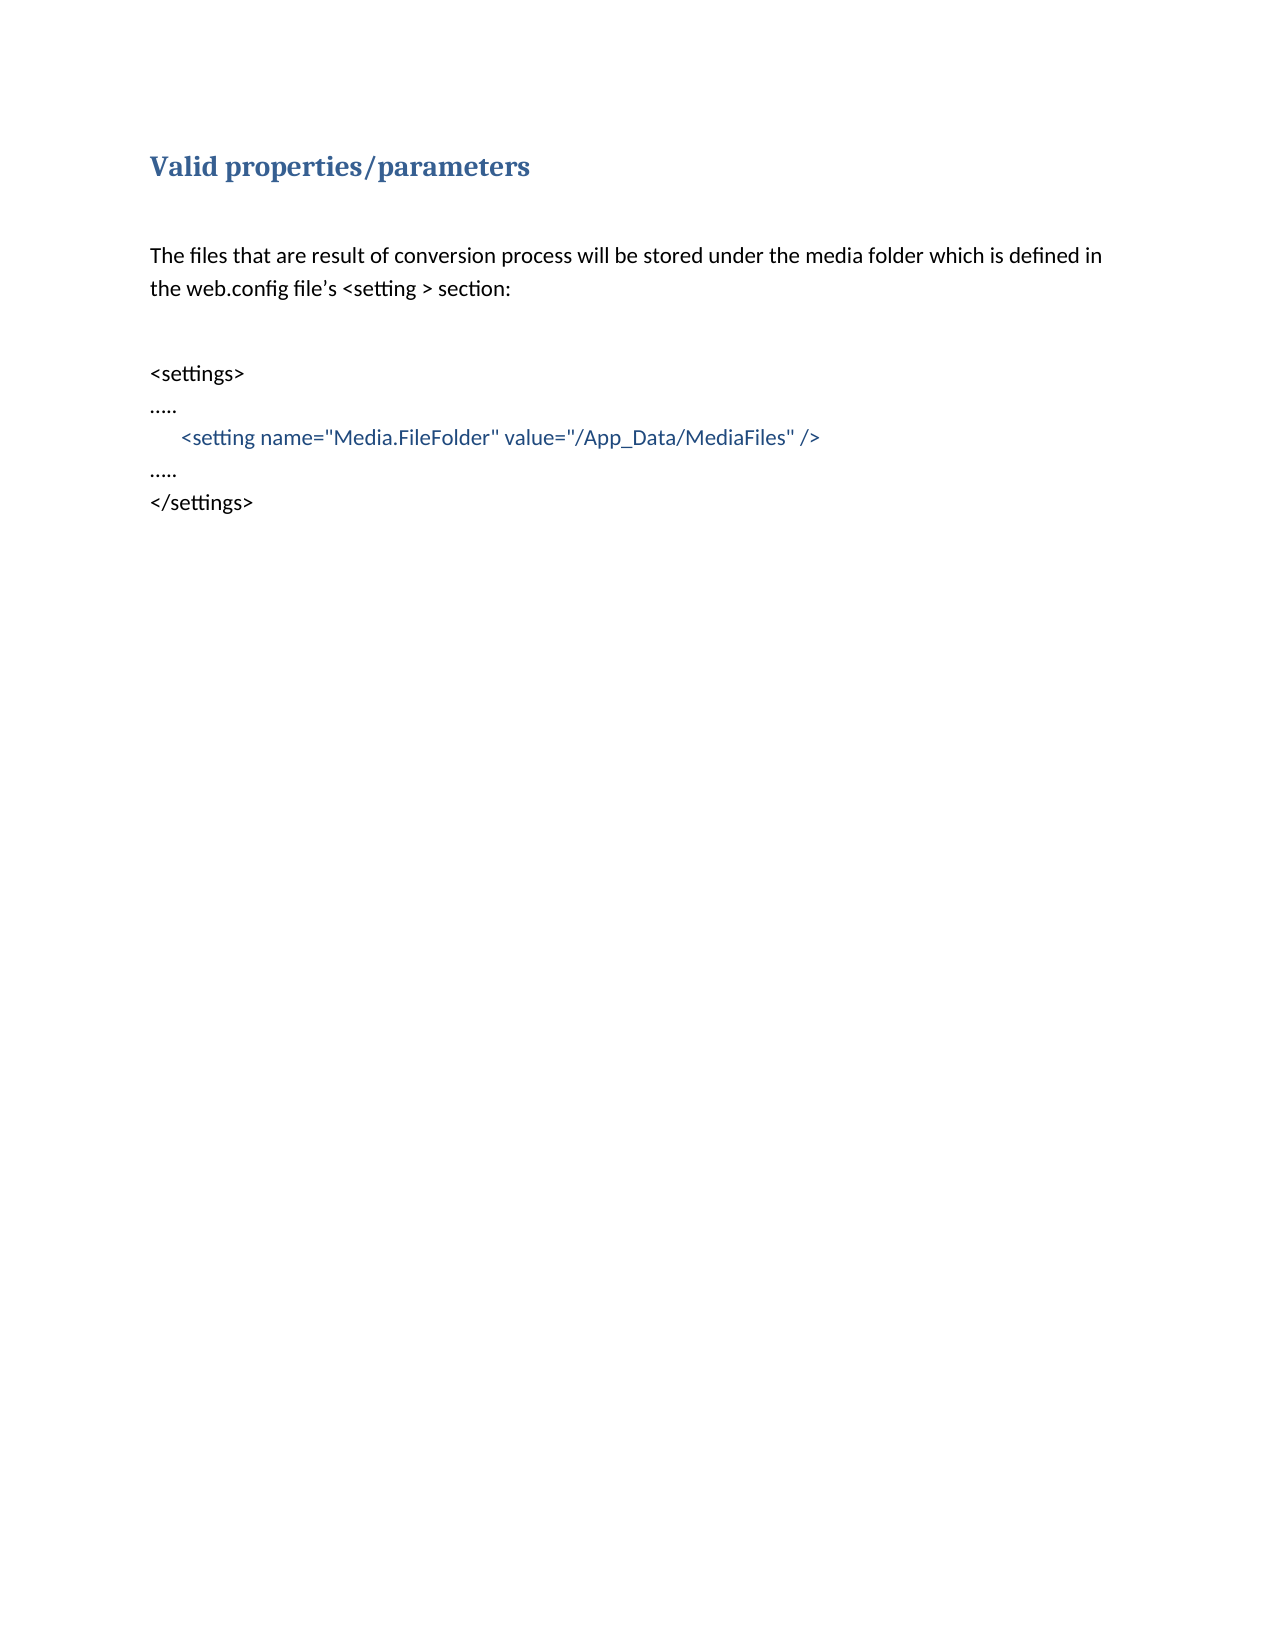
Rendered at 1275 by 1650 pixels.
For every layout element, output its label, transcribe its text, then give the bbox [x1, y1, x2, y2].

text <settings> [150, 359, 1125, 387]
text ….. [150, 456, 1125, 483]
text </settings> [150, 488, 1125, 516]
text <setting name="Media.FileFolder" value="/App_Data/MediaFiles" /> [150, 423, 1125, 451]
text ….. [150, 391, 1125, 419]
subtitle Valid properties/parameters [150, 150, 1125, 183]
text The files that are result of conversion process will be stored under the media folder which is defined in the web.config file’s <setting > section: [150, 242, 1125, 302]
